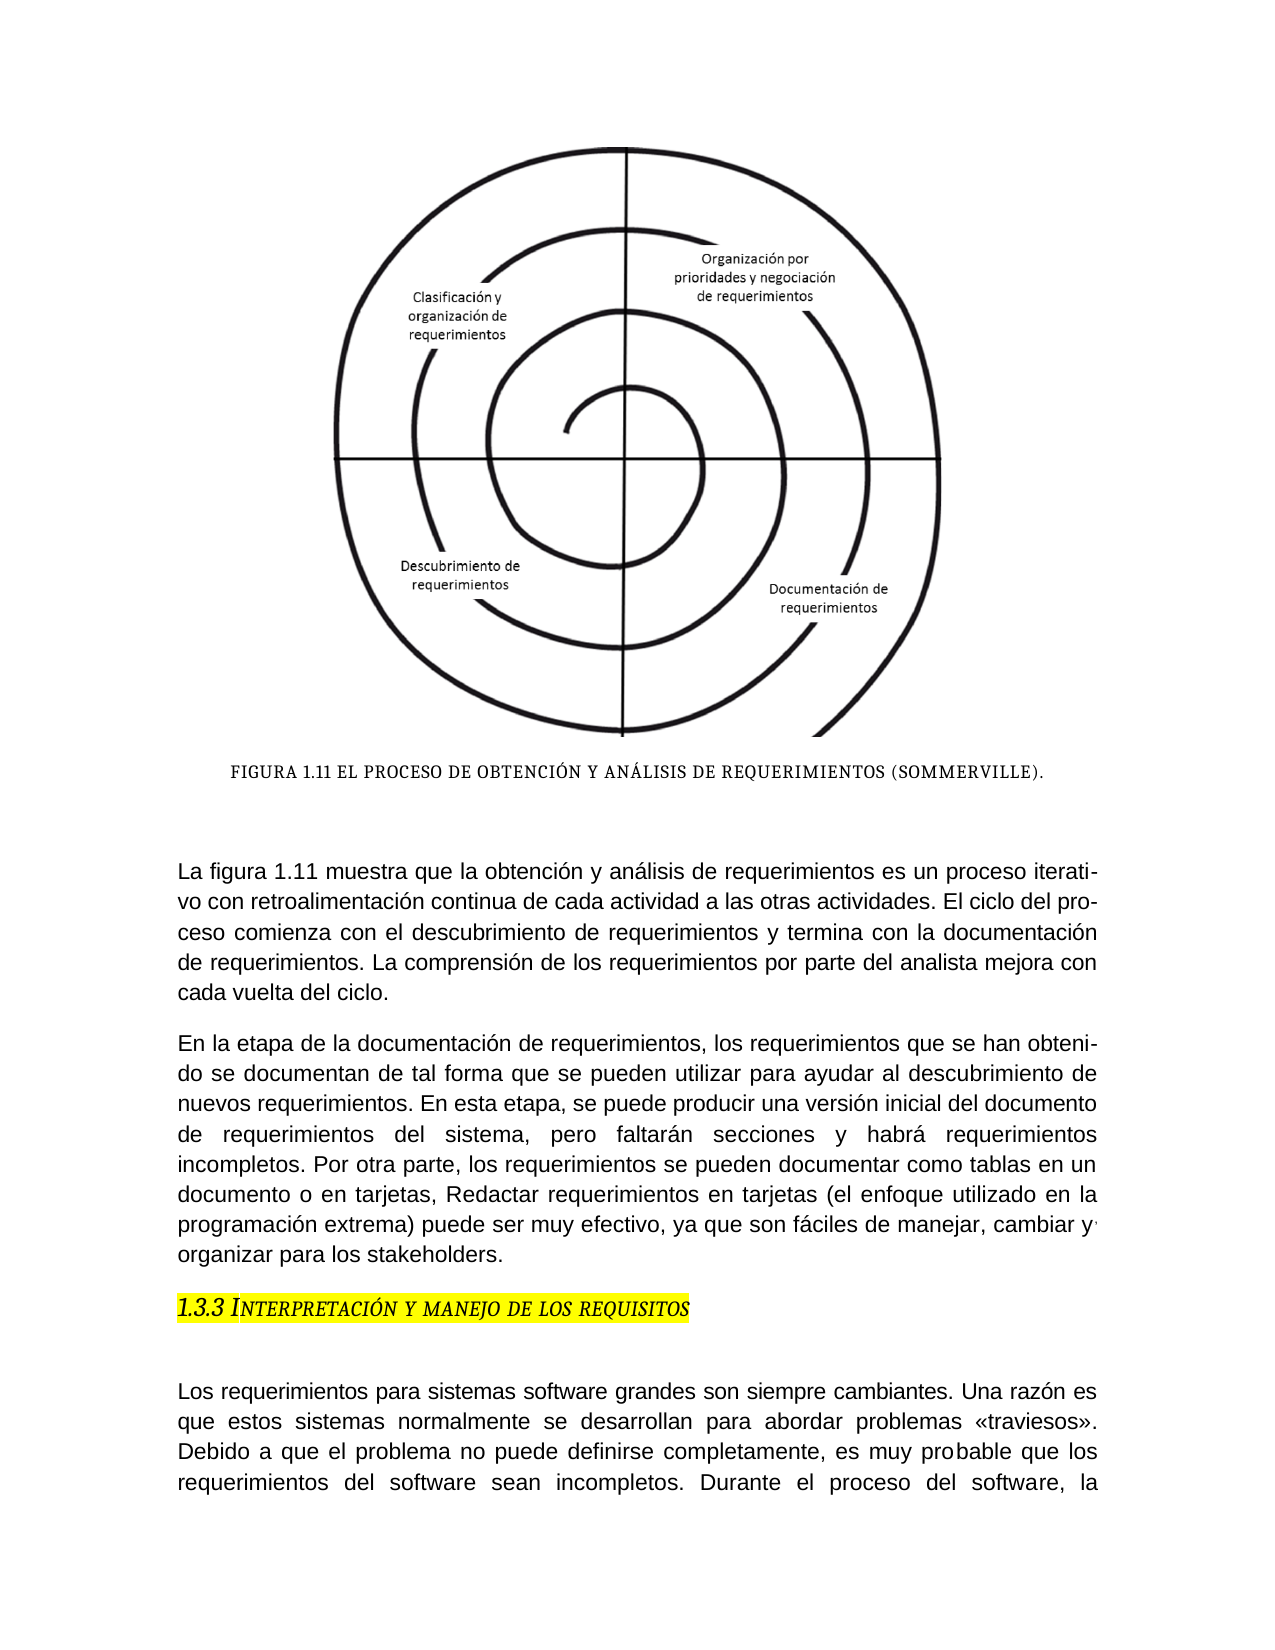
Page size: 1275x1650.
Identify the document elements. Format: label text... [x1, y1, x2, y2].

picture [333, 147, 942, 737]
subtitle 1.3.3 Interpretación y manejo de los requisitos [177, 1292, 1098, 1323]
text Figura 1.11 El proceso de obtención y análisis de requerimientos (Sommerville). [177, 761, 1098, 783]
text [177, 1378, 1098, 1495]
text La figura 1.11 muestra que la obtención y análisis de requerimientos es un proceso iterativo con retroalimentación continua de cada actividad a las otras actividades. El ciclo del proceso comienza con el descubrimiento de requerimientos y termina con la documentación de requerimientos. La comprensión de los requerimientos por parte del analista mejora con cada vuelta del ciclo. [177, 858, 1098, 1005]
text En la etapa de la documentación de requerimientos, los requerimientos que se han obtenido se documentan de tal forma que se pueden utilizar para ayudar al descubrimiento de nuevos requerimientos. En esta etapa, se puede producir una versión inicial del documento de requerimientos del sistema, pero faltarán secciones y habrá requerimientos incompletos. Por otra parte, los requerimientos se pueden documentar como tablas en un documento o en tarjetas, Redactar requerimientos en tarjetas (el enfoque utilizado en la programación extrema) puede ser muy efectivo, ya que son fáciles de manejar, cambiar y, organizar para los stakeholders. [177, 1030, 1098, 1268]
